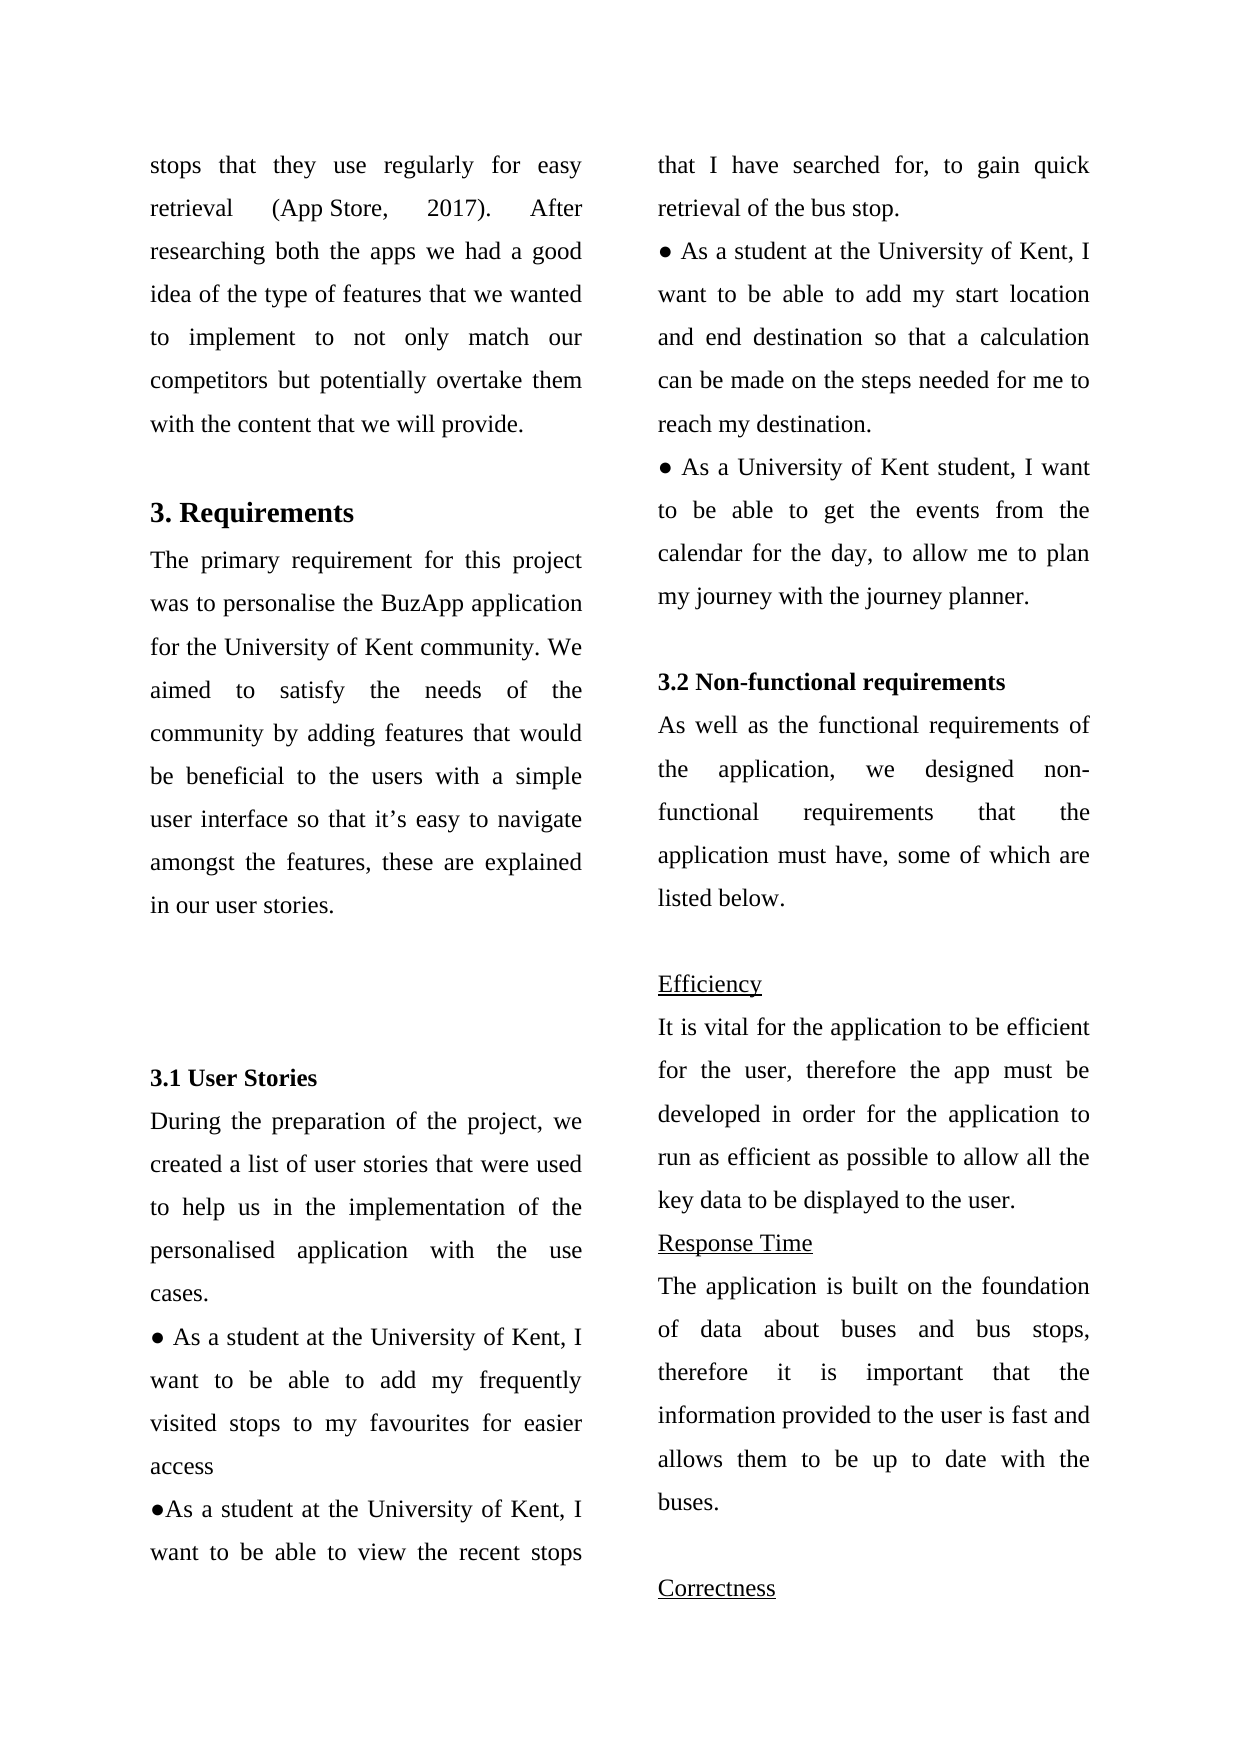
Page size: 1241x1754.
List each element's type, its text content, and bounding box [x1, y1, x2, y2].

text ● As a student at the University of Kent, I want to be able to add my frequently visited stops to my favourites for easier access [150, 1322, 583, 1480]
text Response Time [658, 1228, 1090, 1257]
text It is vital for the application to be efficient for the user, therefore the app must be developed in order for the application to run as efficient as possible to allow all the key data to be displayed to the user. [658, 1012, 1090, 1214]
text Correctness [658, 1573, 1090, 1602]
text ●As a student at the University of Kent, I want to be able to view the recent stops that I have searched for, to gain quick retrieval of the bus stop. [658, 150, 1090, 222]
text ● As a University of Kent student, I want to be able to get the events from the calendar for the day, to allow me to plan my journey with the journey planner. [658, 452, 1090, 610]
text During the preparation of the project, we created a list of user stories that were used to help us in the implementation of the personalised application with the use cases. [150, 1106, 583, 1307]
text As well as the functional requirements of the application, we designed non- functional requirements that the application must have, some of which are listed below. [658, 711, 1090, 912]
text Efficiency [658, 969, 1090, 998]
text ● As a student at the University of Kent, I want to be able to add my start location and end destination so that a calculation can be made on the steps needed for me to reach my destination. [658, 236, 1090, 437]
text The primary requirement for this project was to personalise the BuzApp application for the University of Kent community. We aimed to satisfy the needs of the community by adding features that would be beneficial to the users with a simple user interface so that it’s easy to navigate amongst the features, these are explained in our user stories. [150, 545, 583, 919]
text 3.1 User Stories [150, 1063, 583, 1092]
text The application is built on the foundation of data about buses and bus stops, therefore it is important that the information provided to the user is fast and allows them to be up to date with the buses. [658, 1271, 1090, 1516]
text 3. Requirements [150, 495, 583, 528]
text ●As a student at the University of Kent, I want to be able to view the recent stops that I have searched for, to gain quick retrieval of the bus stop. [150, 1494, 583, 1566]
text 3.2 Non-functional requirements [658, 667, 1090, 696]
